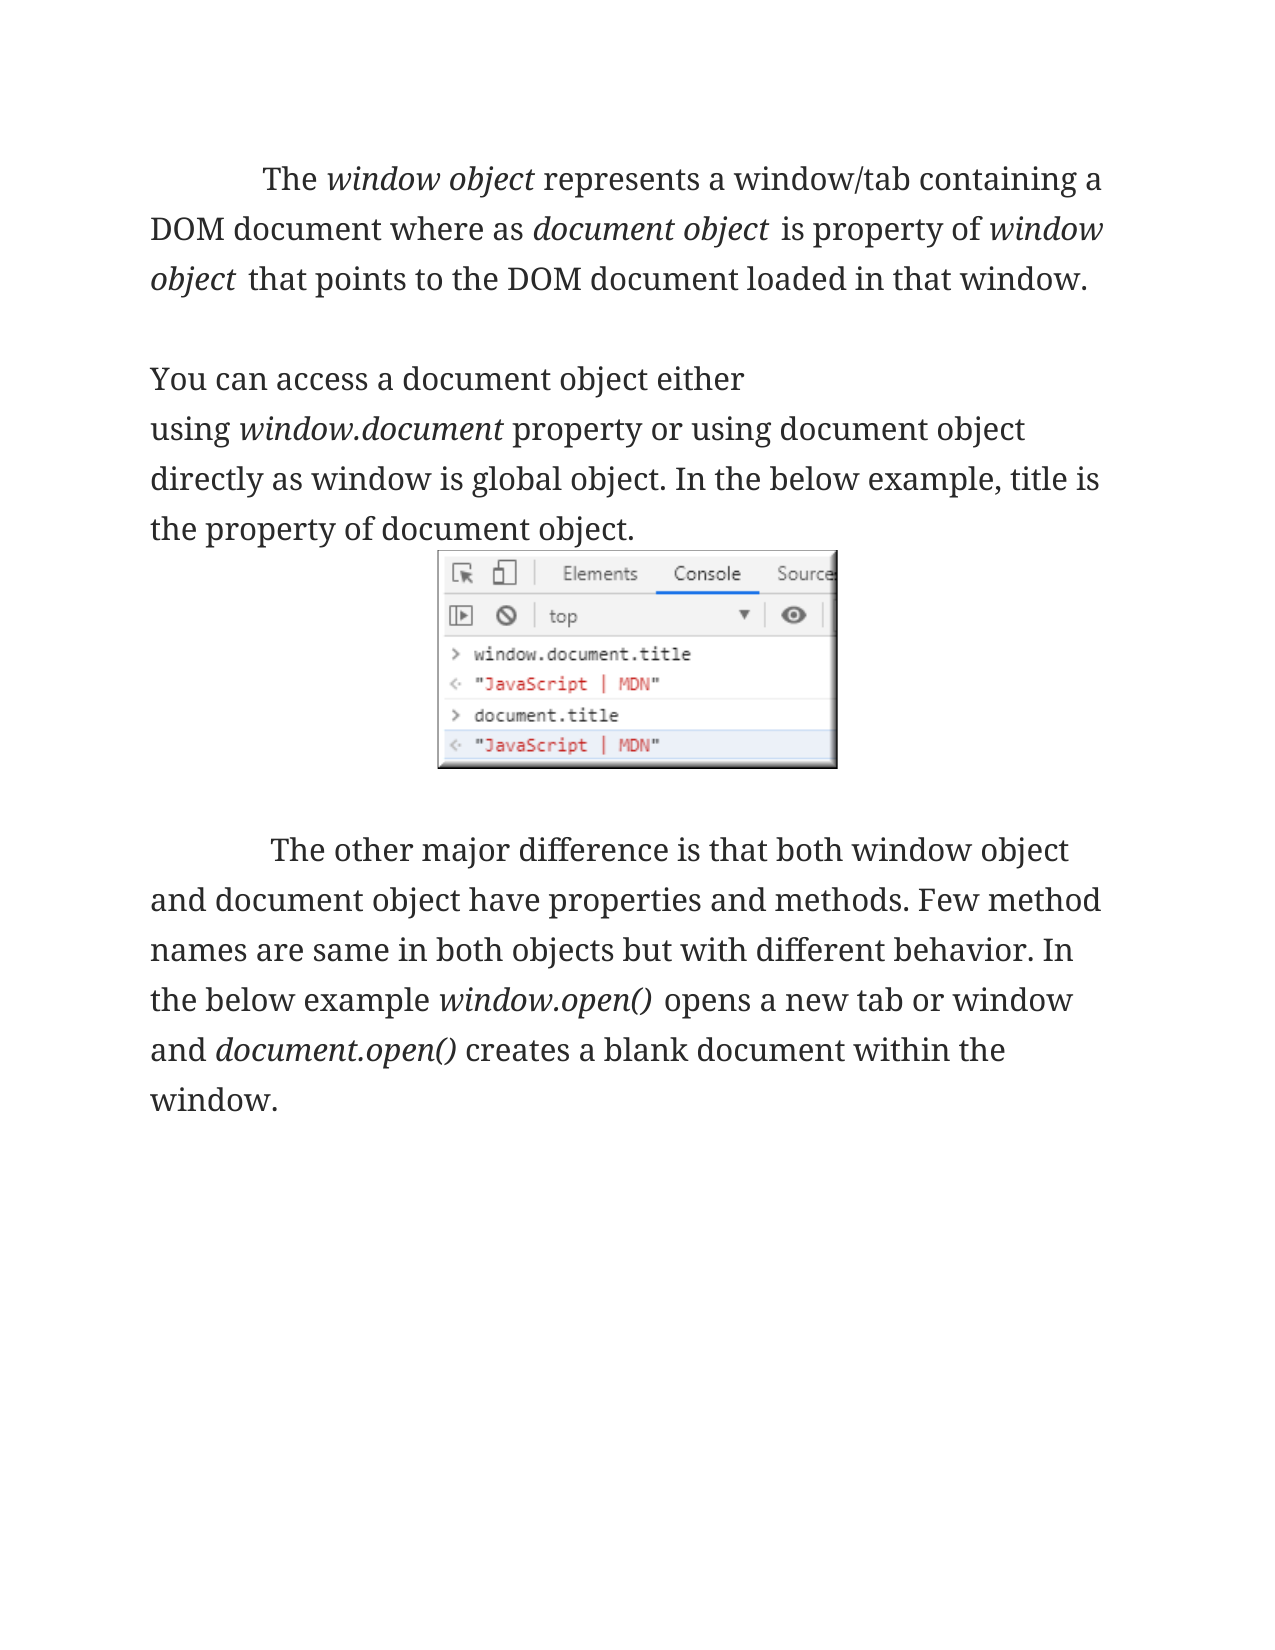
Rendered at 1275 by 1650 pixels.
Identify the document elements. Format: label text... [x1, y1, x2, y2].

text You can access a document object either using window.document property or using document object directly as window is global object. In the below example, title is the property of document object. [150, 350, 1125, 550]
picture [437, 550, 838, 769]
text The window object represents a window/tab containing a DOM document where as document object is property of window object that points to the DOM document loaded in that window. [150, 150, 1125, 300]
text The other major difference is that both window object and document object have properties and methods. Few method names are same in both objects but with different behavior. In the below example window.open() opens a new tab or window and document.open() creates a blank document within the window. [150, 821, 1125, 1121]
